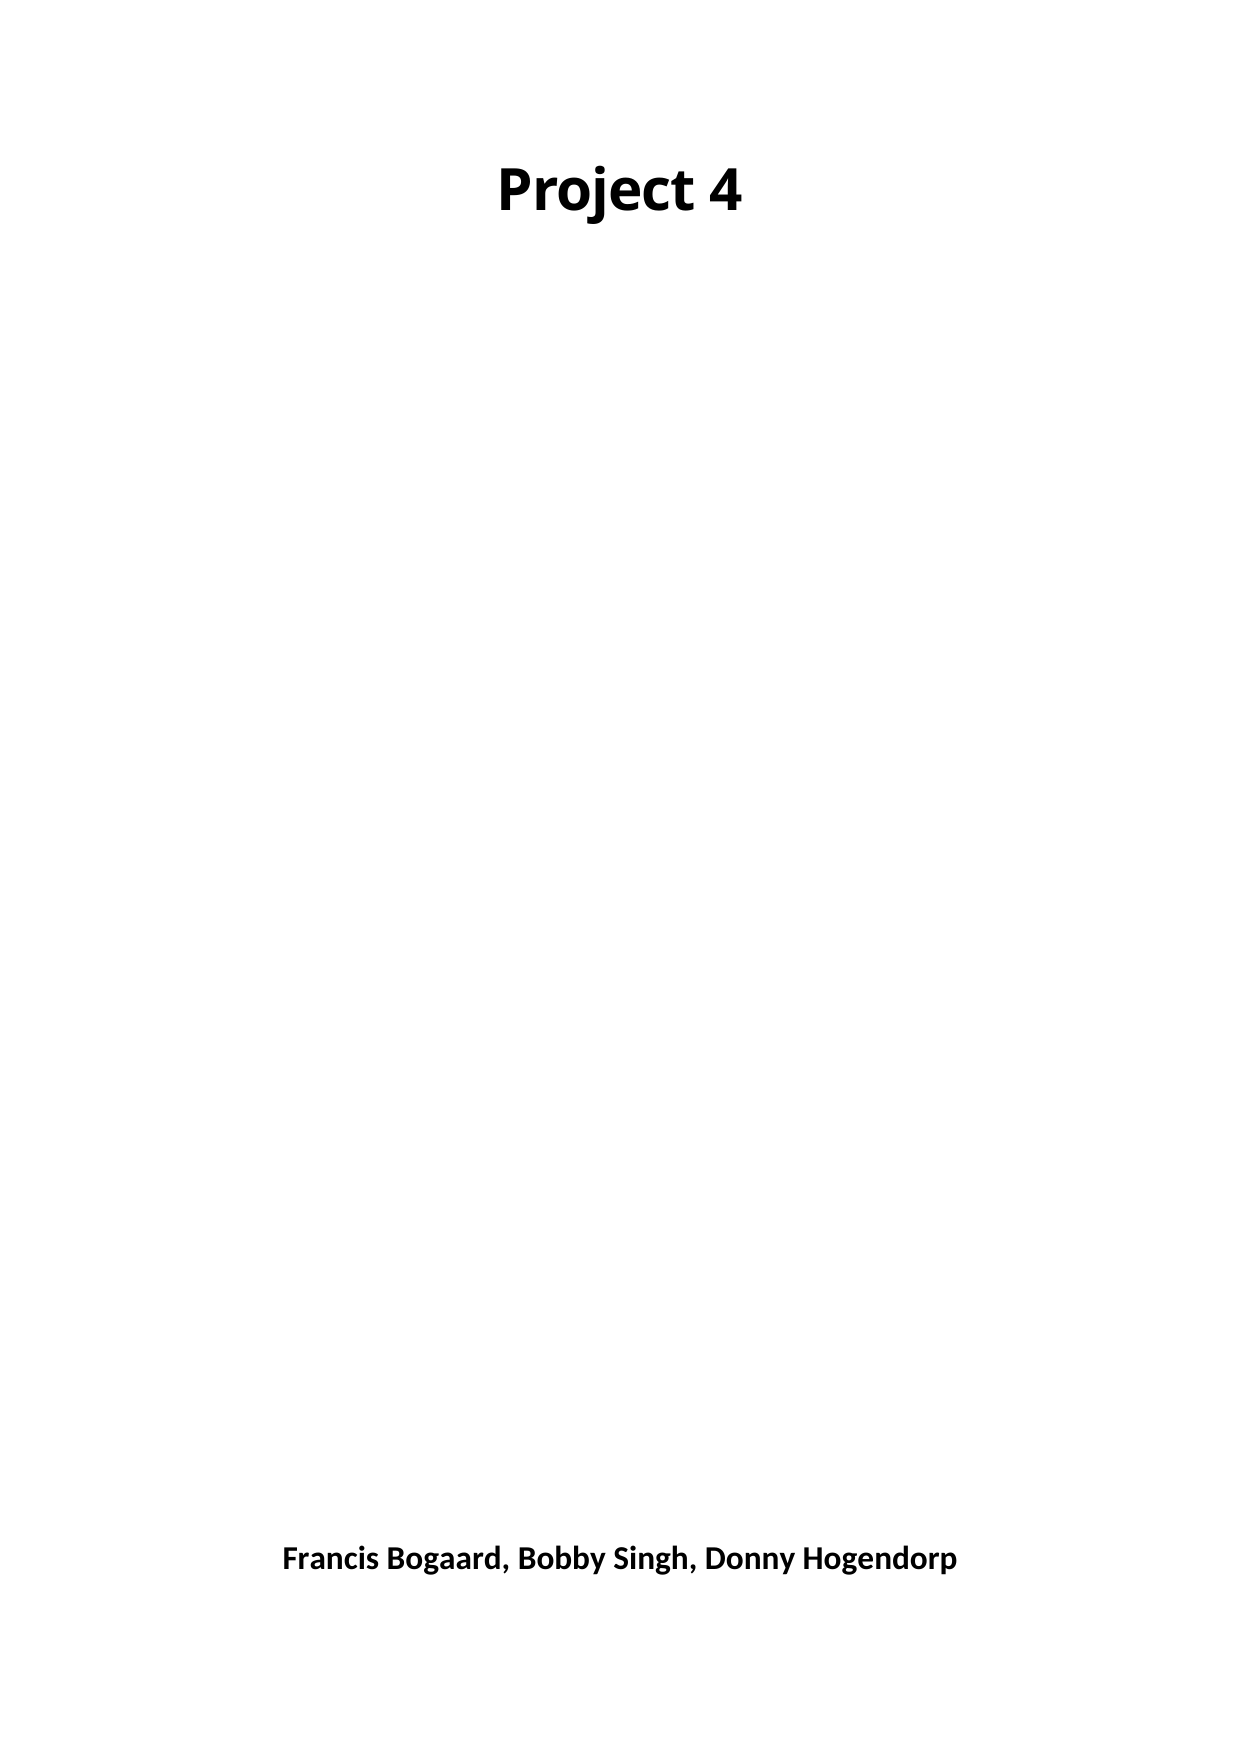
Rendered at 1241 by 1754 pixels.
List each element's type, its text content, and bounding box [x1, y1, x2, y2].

title Project 4 [148, 148, 1093, 227]
text Francis Bogaard, Bobby Singh, Donny Hogendorp [148, 1537, 1093, 1577]
